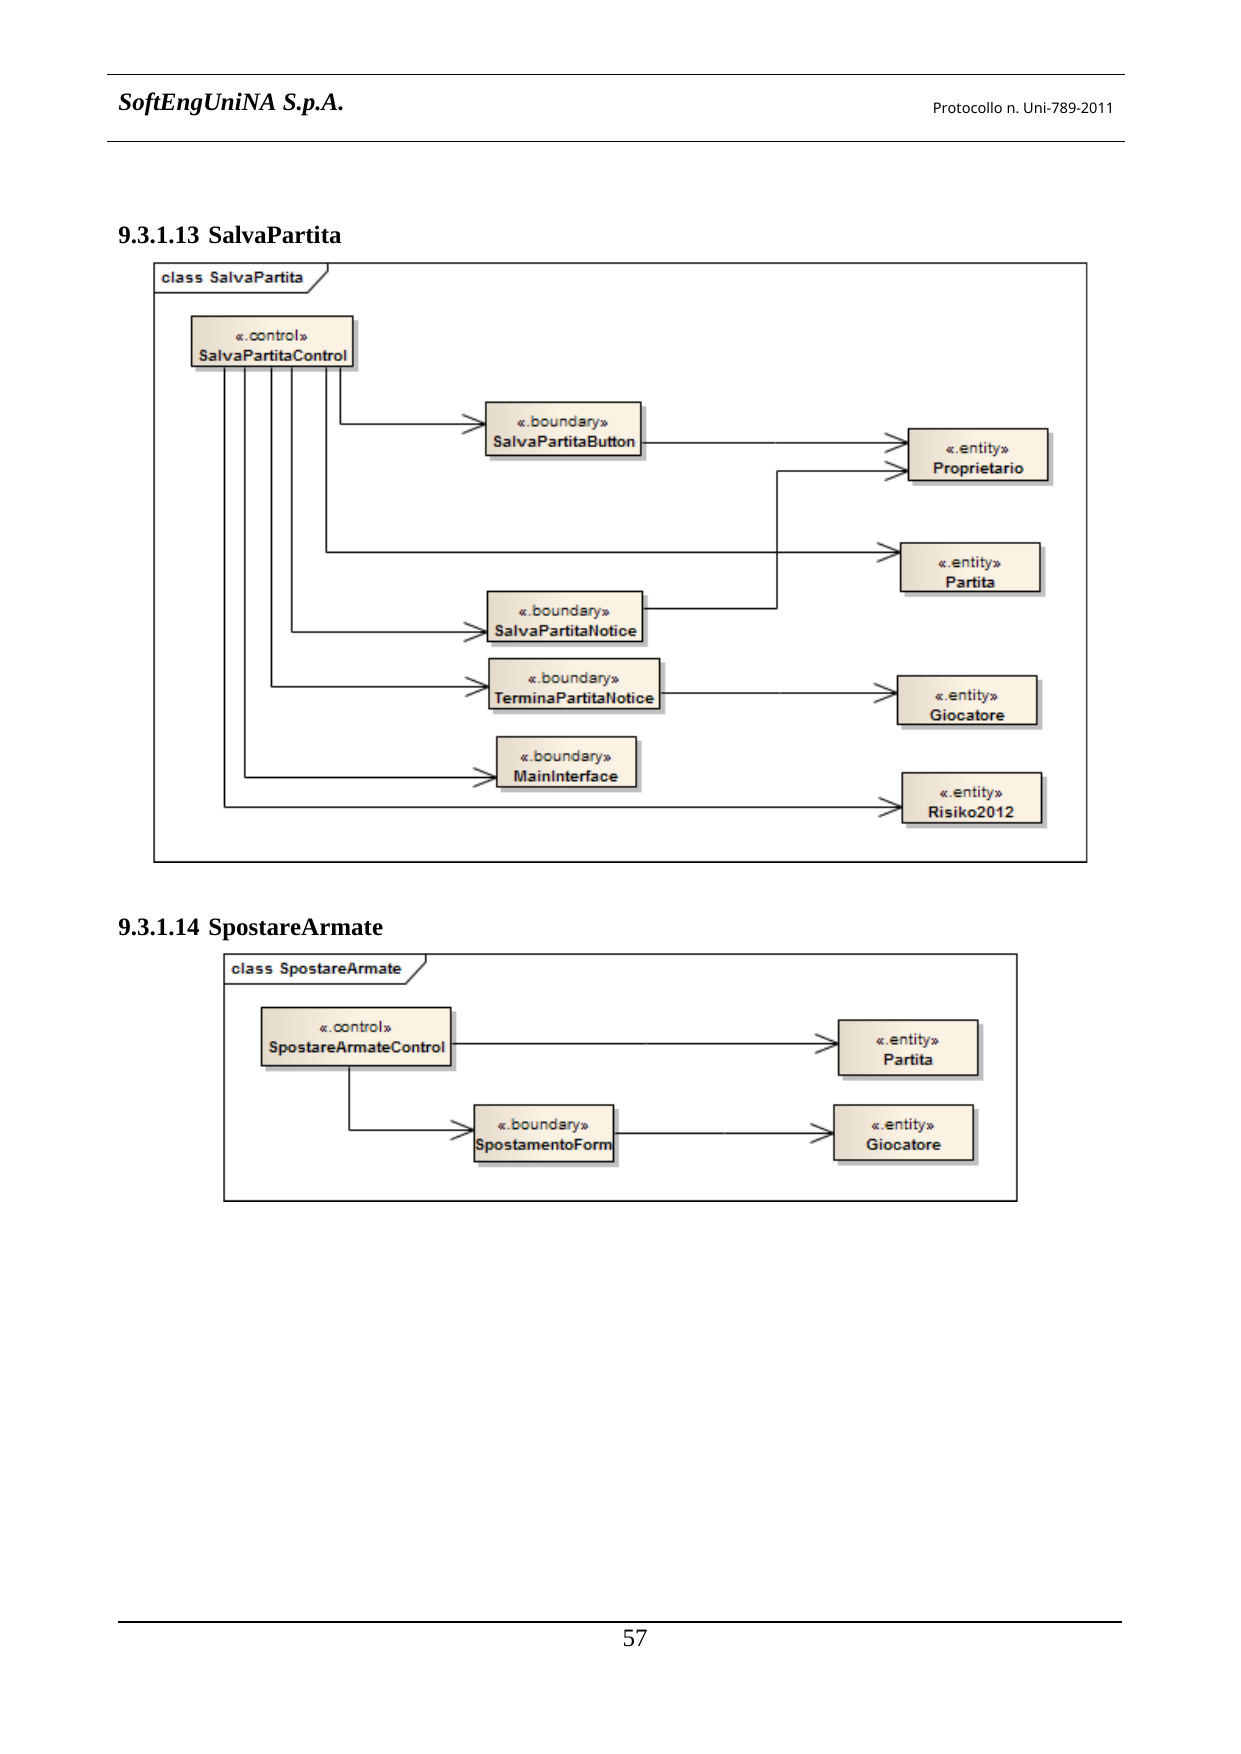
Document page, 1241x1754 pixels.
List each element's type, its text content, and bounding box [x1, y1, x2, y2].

subtitle SpostareArmate [118, 912, 1122, 941]
picture [222, 953, 1018, 1202]
subtitle SalvaPartita [118, 220, 1122, 249]
picture [152, 261, 1088, 863]
